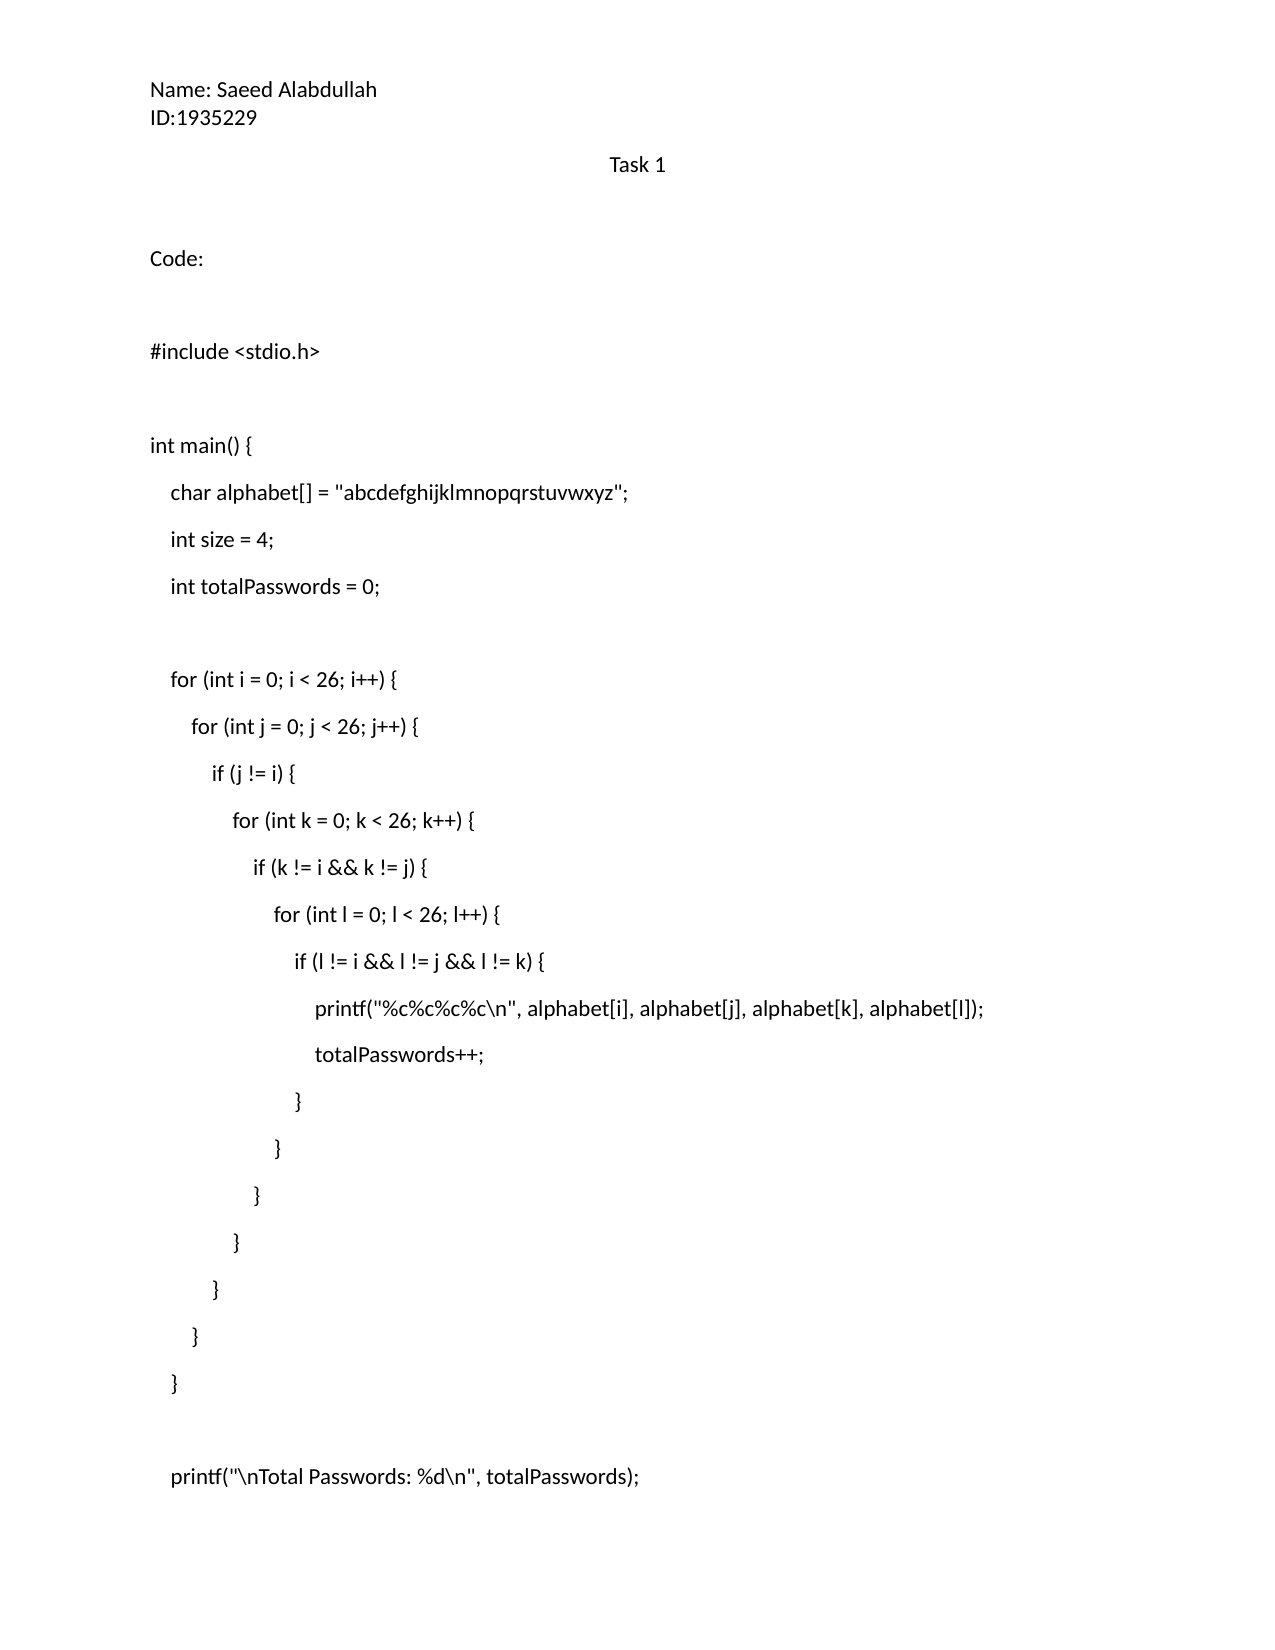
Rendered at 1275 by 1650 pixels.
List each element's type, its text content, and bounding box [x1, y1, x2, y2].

text } [150, 1181, 1125, 1209]
text for (int l = 0; l < 26; l++) { [150, 900, 1125, 928]
text } [150, 1275, 1125, 1303]
text printf("\nTotal Passwords: %d\n", totalPasswords); [150, 1462, 1125, 1491]
text if (l != i && l != j && l != k) { [150, 947, 1125, 975]
text } [150, 1322, 1125, 1350]
text Task 1 [150, 150, 1125, 178]
text if (j != i) { [150, 759, 1125, 787]
text } [150, 1228, 1125, 1256]
text int size = 4; [150, 525, 1125, 553]
text #include <stdio.h> [150, 337, 1125, 366]
text for (int j = 0; j < 26; j++) { [150, 712, 1125, 741]
text if (k != i && k != j) { [150, 853, 1125, 881]
text printf("%c%c%c%c\n", alphabet[i], alphabet[j], alphabet[k], alphabet[l]); [150, 994, 1125, 1022]
text for (int k = 0; k < 26; k++) { [150, 806, 1125, 834]
text for (int i = 0; i < 26; i++) { [150, 666, 1125, 694]
text } [150, 1087, 1125, 1116]
text } [150, 1134, 1125, 1162]
text totalPasswords++; [150, 1041, 1125, 1069]
text int main() { [150, 431, 1125, 459]
text Code: [150, 244, 1125, 272]
text int totalPasswords = 0; [150, 572, 1125, 600]
text } [150, 1369, 1125, 1397]
text char alphabet[] = "abcdefghijklmnopqrstuvwxyz"; [150, 478, 1125, 506]
